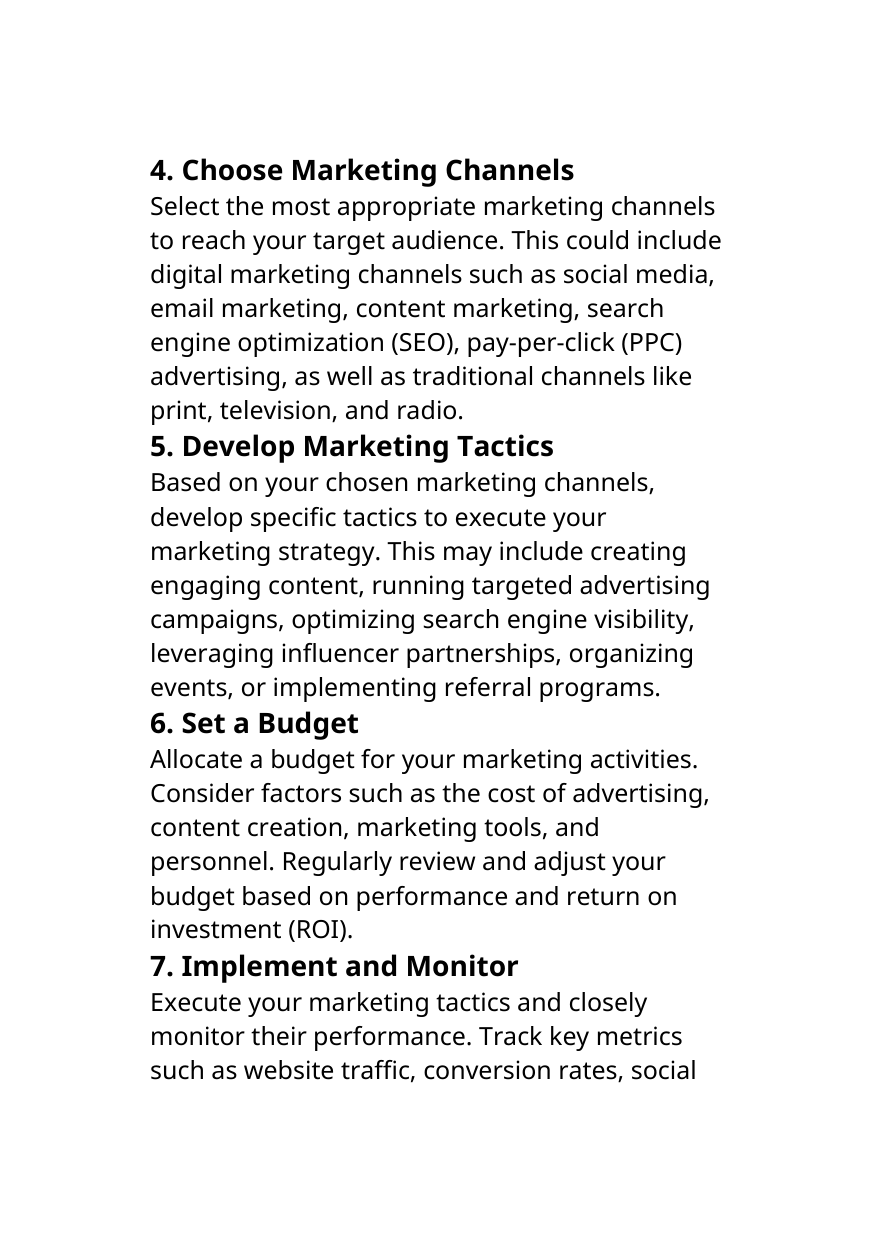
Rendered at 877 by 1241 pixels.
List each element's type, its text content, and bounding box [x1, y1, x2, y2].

subtitle 6. Set a Budget [150, 703, 727, 742]
subtitle 5. Develop Marketing Tactics [150, 427, 727, 465]
text Select the most appropriate marketing channels to reach your target audience. This could include digital marketing channels such as social media, email marketing, content marketing, search engine optimization (SEO), pay-per-click (PPC) advertising, as well as traditional channels like print, television, and radio. [150, 188, 727, 427]
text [150, 984, 727, 1087]
subtitle 7. Implement and Monitor [150, 946, 727, 984]
text Based on your chosen marketing channels, develop specific tactics to execute your marketing strategy. This may include creating engaging content, running targeted advertising campaigns, optimizing search engine visibility, leveraging influencer partnerships, organizing events, or implementing referral programs. [150, 465, 727, 703]
text Allocate a budget for your marketing activities. Consider factors such as the cost of advertising, content creation, marketing tools, and personnel. Regularly review and adjust your budget based on performance and return on investment (ROI). [150, 742, 727, 946]
subtitle 4. Choose Marketing Channels [150, 150, 727, 188]
